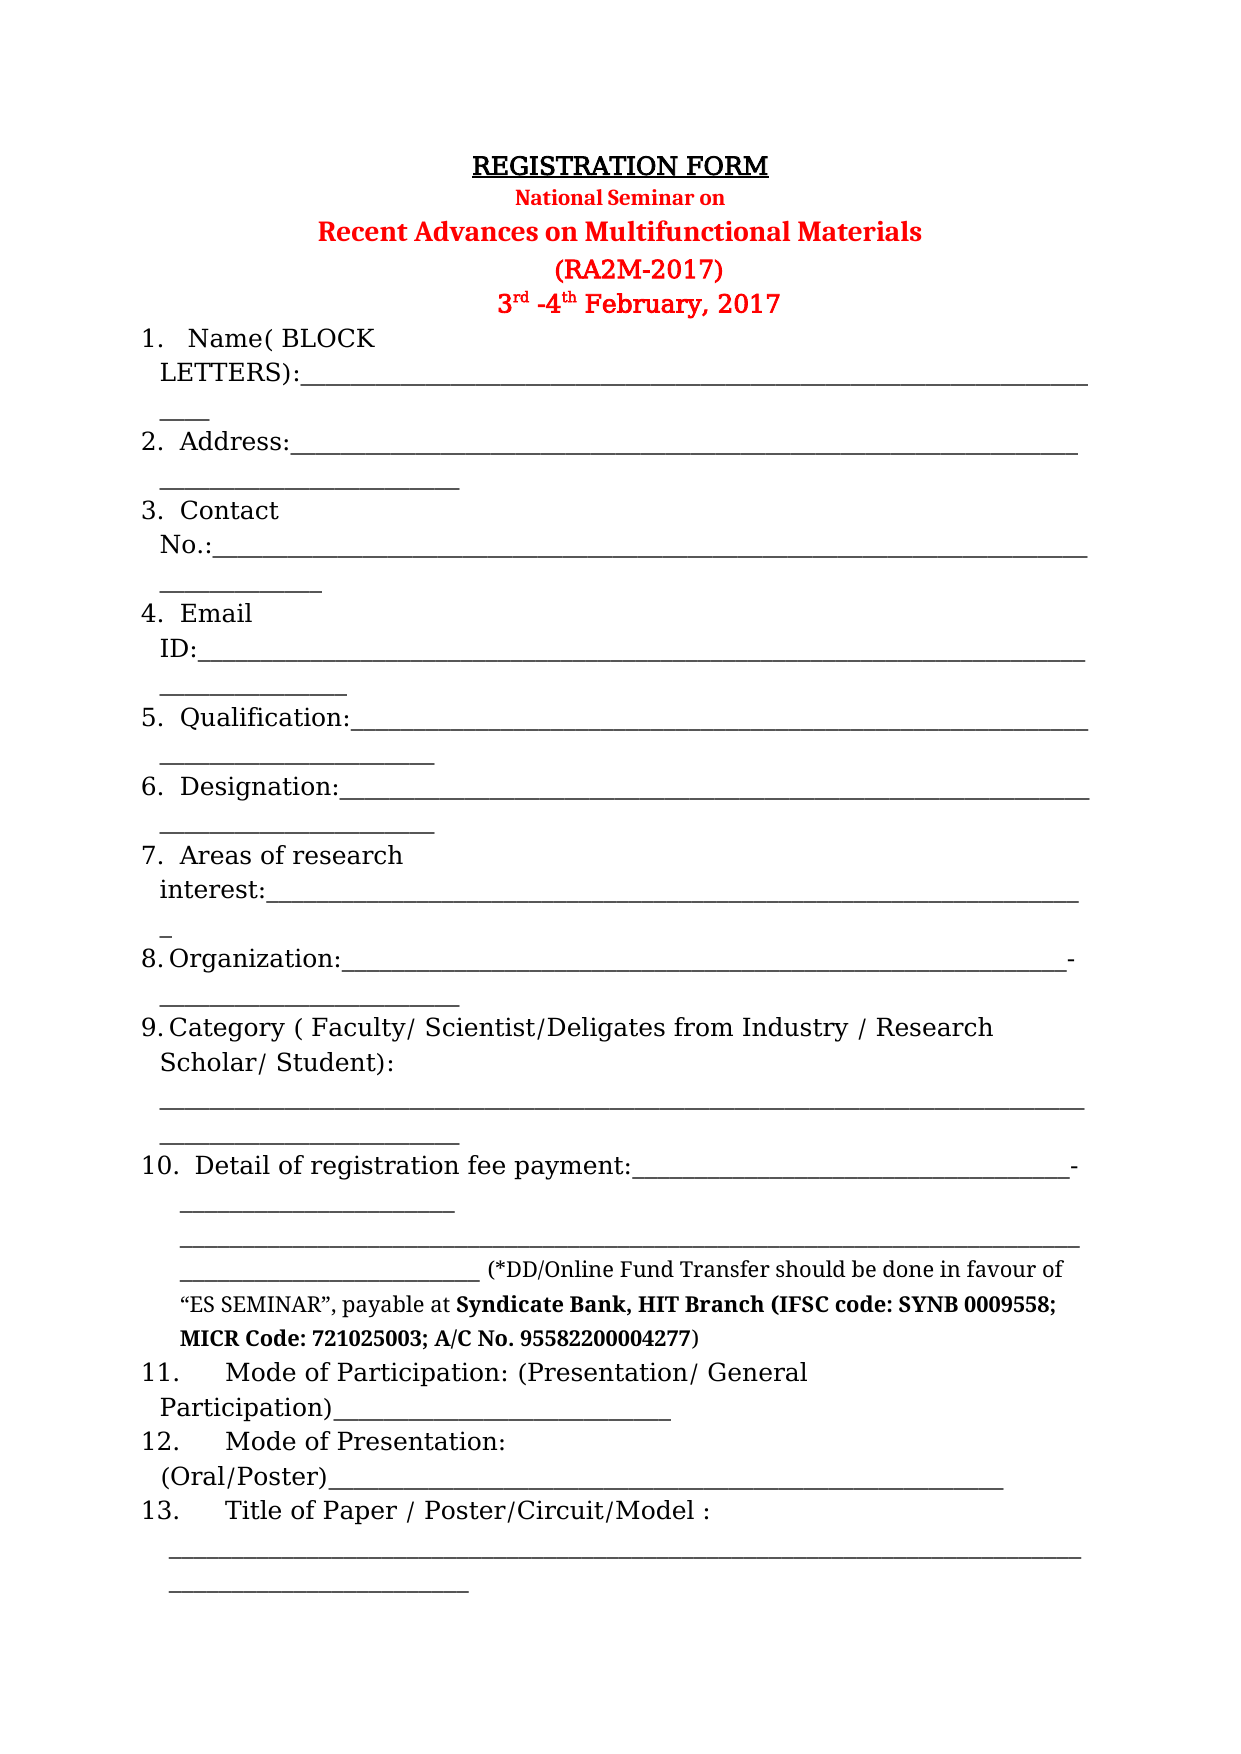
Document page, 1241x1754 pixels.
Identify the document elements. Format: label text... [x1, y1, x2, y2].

list Designation:__________________________________________________________________________________ [141, 770, 1090, 835]
text National Seminar on [150, 184, 1090, 211]
list Qualification:_________________________________________________________________________________ [141, 701, 1090, 766]
list Email ID:______________________________________________________________________________________ [141, 598, 1090, 697]
list Category ( Faculty/ Scientist/Deligates from Industry / Research Scholar/ Student): __________________________________________________________________________________________________ [141, 1012, 1090, 1145]
list Mode of Participation: (Presentation/ General Participation)___________________________ [141, 1357, 1090, 1421]
text 3rd -4th February, 2017 [187, 288, 1090, 318]
list Detail of registration fee payment:_________________________________________________________ ________________________________________________________________________________________________ (*DD/Online Fund Transfer should be done in favour of “ES SEMINAR”, payable at Syndicate Bank, HIT Branch (IFSC code: SYNB 0009558; MICR Code: 721025003; A/C No. 95582200004277) [141, 1150, 1090, 1353]
list Name( BLOCK LETTERS):___________________________________________________________________ [141, 322, 1090, 421]
list Organization:__________________________________________________________________________________ [141, 943, 1090, 1007]
text (RA2M-2017) [187, 253, 1090, 283]
list Mode of Presentation: (Oral/Poster)______________________________________________________ [141, 1426, 1090, 1490]
text REGISTRATION FORM [150, 150, 1090, 180]
list Address:_______________________________________________________________________________________ [141, 426, 1090, 490]
text Recent Advances on Multifunctional Materials [150, 215, 1090, 248]
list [141, 1495, 1090, 1594]
list Contact No.:___________________________________________________________________________________ [141, 494, 1090, 593]
list Areas of research interest:__________________________________________________________________ [141, 839, 1090, 938]
